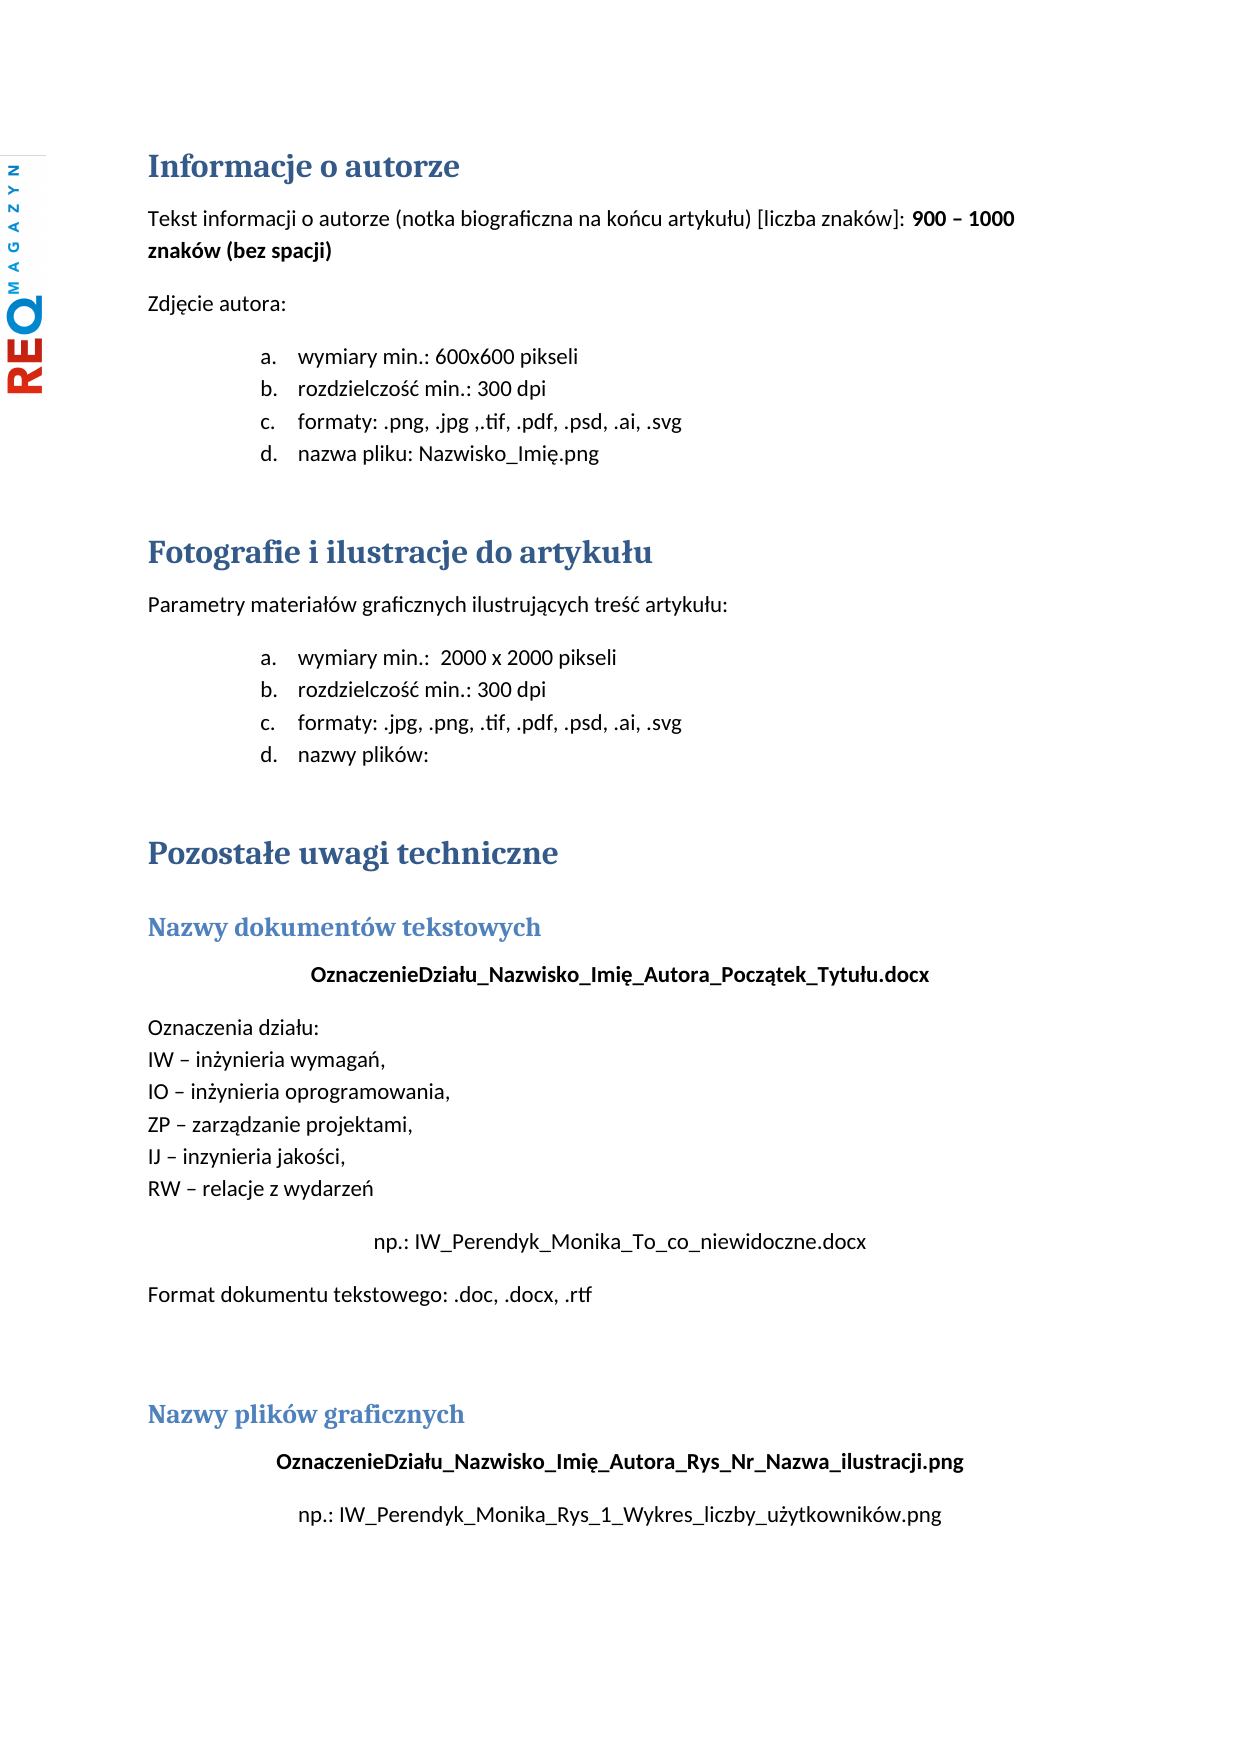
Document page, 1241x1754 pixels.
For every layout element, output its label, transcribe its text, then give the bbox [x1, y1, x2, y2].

list formaty: .png, .jpg ,.tif, .pdf, .psd, .ai, .svg [260, 407, 1093, 435]
text Parametry materiałów graficznych ilustrujących treść artykułu: [148, 590, 1093, 618]
text Oznaczenia działu: IW – inżynieria wymagań, IO – inżynieria oprogramowania, ZP – zarządzanie projektami, IJ – inzynieria jakości, RW – relacje z wydarzeń [148, 1013, 1093, 1202]
subtitle Fotografie i ilustracje do artykułu [148, 534, 1093, 572]
text Zdjęcie autora: [148, 289, 1093, 317]
text OznaczenieDziału_Nazwisko_Imię_Autora_Rys_Nr_Nazwa_ilustracji.png [148, 1447, 1093, 1475]
list wymiary min.: 2000 x 2000 pikseli [260, 643, 1093, 671]
list nazwa pliku: Nazwisko_Imię.png [260, 439, 1093, 467]
list rozdzielczość min.: 300 dpi [260, 374, 1093, 403]
text np.: IW_Perendyk_Monika_Rys_1_Wykres_liczby_użytkowników.png [148, 1500, 1093, 1528]
text Tekst informacji o autorze (notka biograficzna na końcu artykułu) [liczba znaków]: 900 – 1000 znaków (bez spacji) [148, 204, 1093, 264]
text OznaczenieDziału_Nazwisko_Imię_Autora_Początek_Tytułu.docx [148, 960, 1093, 988]
list wymiary min.: 600x600 pikseli [260, 342, 1093, 370]
list nazwy plików: [260, 740, 1093, 768]
text np.: IW_Perendyk_Monika_To_co_niewidoczne.docx [148, 1227, 1093, 1255]
text Format dokumentu tekstowego: .doc, .docx, .rtf [148, 1280, 1093, 1308]
picture [0, 158, 47, 398]
subtitle Nazwy plików graficznych [148, 1399, 1093, 1430]
subtitle Informacje o autorze [148, 148, 1093, 186]
list rozdzielczość min.: 300 dpi [260, 675, 1093, 703]
list formaty: .jpg, .png, .tif, .pdf, .psd, .ai, .svg [260, 708, 1093, 736]
subtitle Pozostałe uwagi techniczne [148, 834, 1093, 873]
subtitle Nazwy dokumentów tekstowych [148, 912, 1093, 943]
